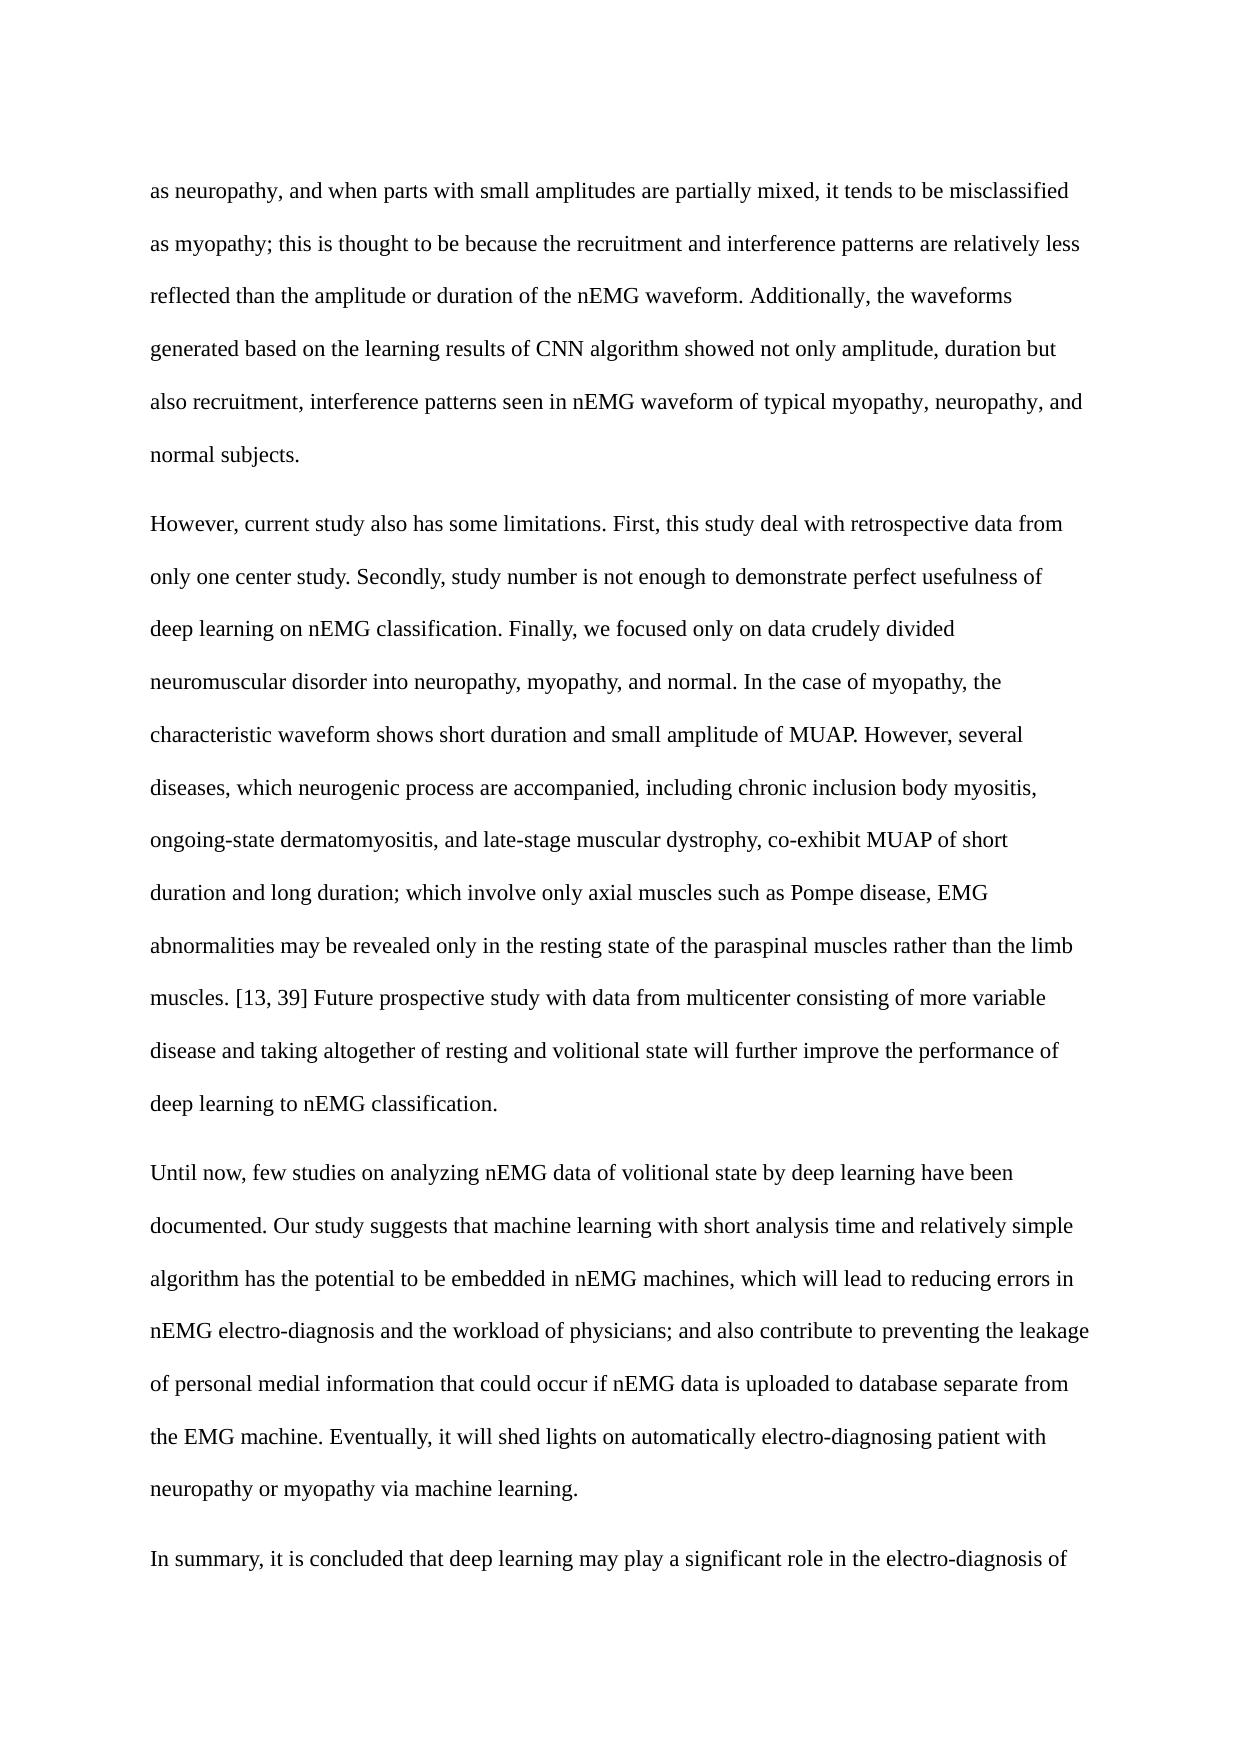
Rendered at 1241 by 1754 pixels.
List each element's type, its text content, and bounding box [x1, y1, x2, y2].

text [150, 1545, 1090, 1571]
text Until now, few studies on analyzing nEMG data of volitional state by deep learning have been documented. Our study suggests that machine learning with short analysis time and relatively simple algorithm has the potential to be embedded in nEMG machines, which will lead to reducing errors in nEMG electro-diagnosis and the workload of physicians; and also contribute to preventing the leakage of personal medial information that could occur if nEMG data is uploaded to database separate from the EMG machine. Eventually, it will shed lights on automatically electro-diagnosing patient with neuropathy or myopathy via machine learning. [150, 1159, 1090, 1502]
text However, current study also has some limitations. First, this study deal with retrospective data from only one center study. Secondly, study number is not enough to demonstrate perfect usefulness of deep learning on nEMG classification. Finally, we focused only on data crudely divided neuromuscular disorder into neuropathy, myopathy, and normal. In the case of myopathy, the characteristic waveform shows short duration and small amplitude of MUAP. However, several diseases, which neurogenic process are accompanied, including chronic inclusion body myositis, ongoing-state dermatomyositis, and late-stage muscular dystrophy, co-exhibit MUAP of short duration and long duration; which involve only axial muscles such as Pompe disease, EMG abnormalities may be revealed only in the resting state of the paraspinal muscles rather than the limb muscles. [13, 39] Future prospective study with data from multicenter consisting of more variable disease and taking altogether of resting and volitional state will further improve the performance of deep learning to nEMG classification. [150, 510, 1090, 1116]
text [150, 177, 1090, 467]
